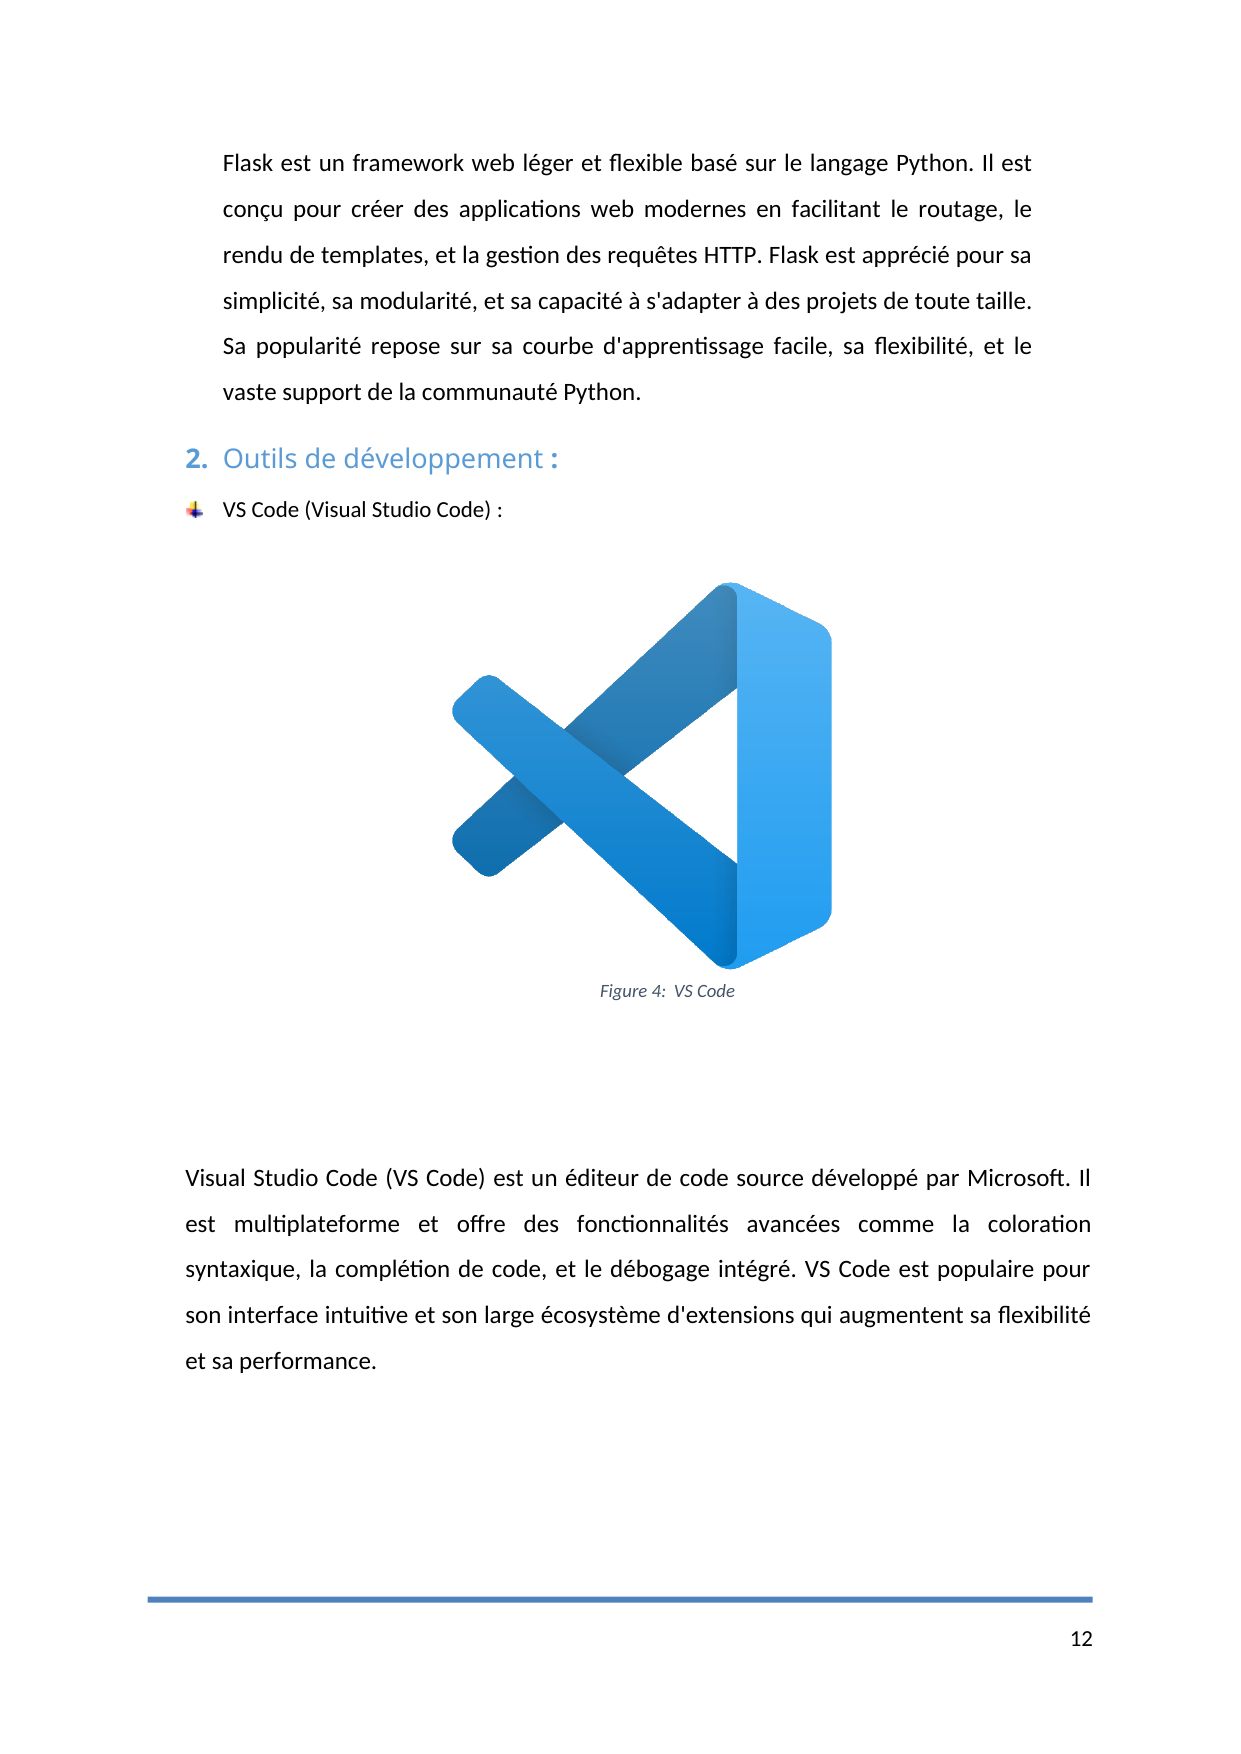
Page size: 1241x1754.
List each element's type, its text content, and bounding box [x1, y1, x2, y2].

picture [186, 500, 203, 518]
subtitle Outils de développement : [185, 439, 1093, 476]
picture [452, 582, 832, 970]
list VS Code (Visual Studio Code) : [185, 495, 1093, 523]
text Visual Studio Code (VS Code) est un éditeur de code source développé par Microsoft. Il est multiplateforme et offre des fonctionnalités avancées comme la coloration syntaxique, la complétion de code, et le débogage intégré. VS Code est populaire pour son interface intuitive et son large écosystème d'extensions qui augmentent sa flexibilité et sa performance. [185, 1162, 1093, 1376]
list Flask est un framework web léger et flexible basé sur le langage Python. Il est conçu pour créer des applications web modernes en facilitant le routage, le rendu de templates, et la gestion des requêtes HTTP. Flask est apprécié pour sa simplicité, sa modularité, et sa capacité à s'adapter à des projets de toute taille. Sa popularité repose sur sa courbe d'apprentissage facile, sa flexibilité, et le vaste support de la communauté Python. [223, 148, 1033, 407]
